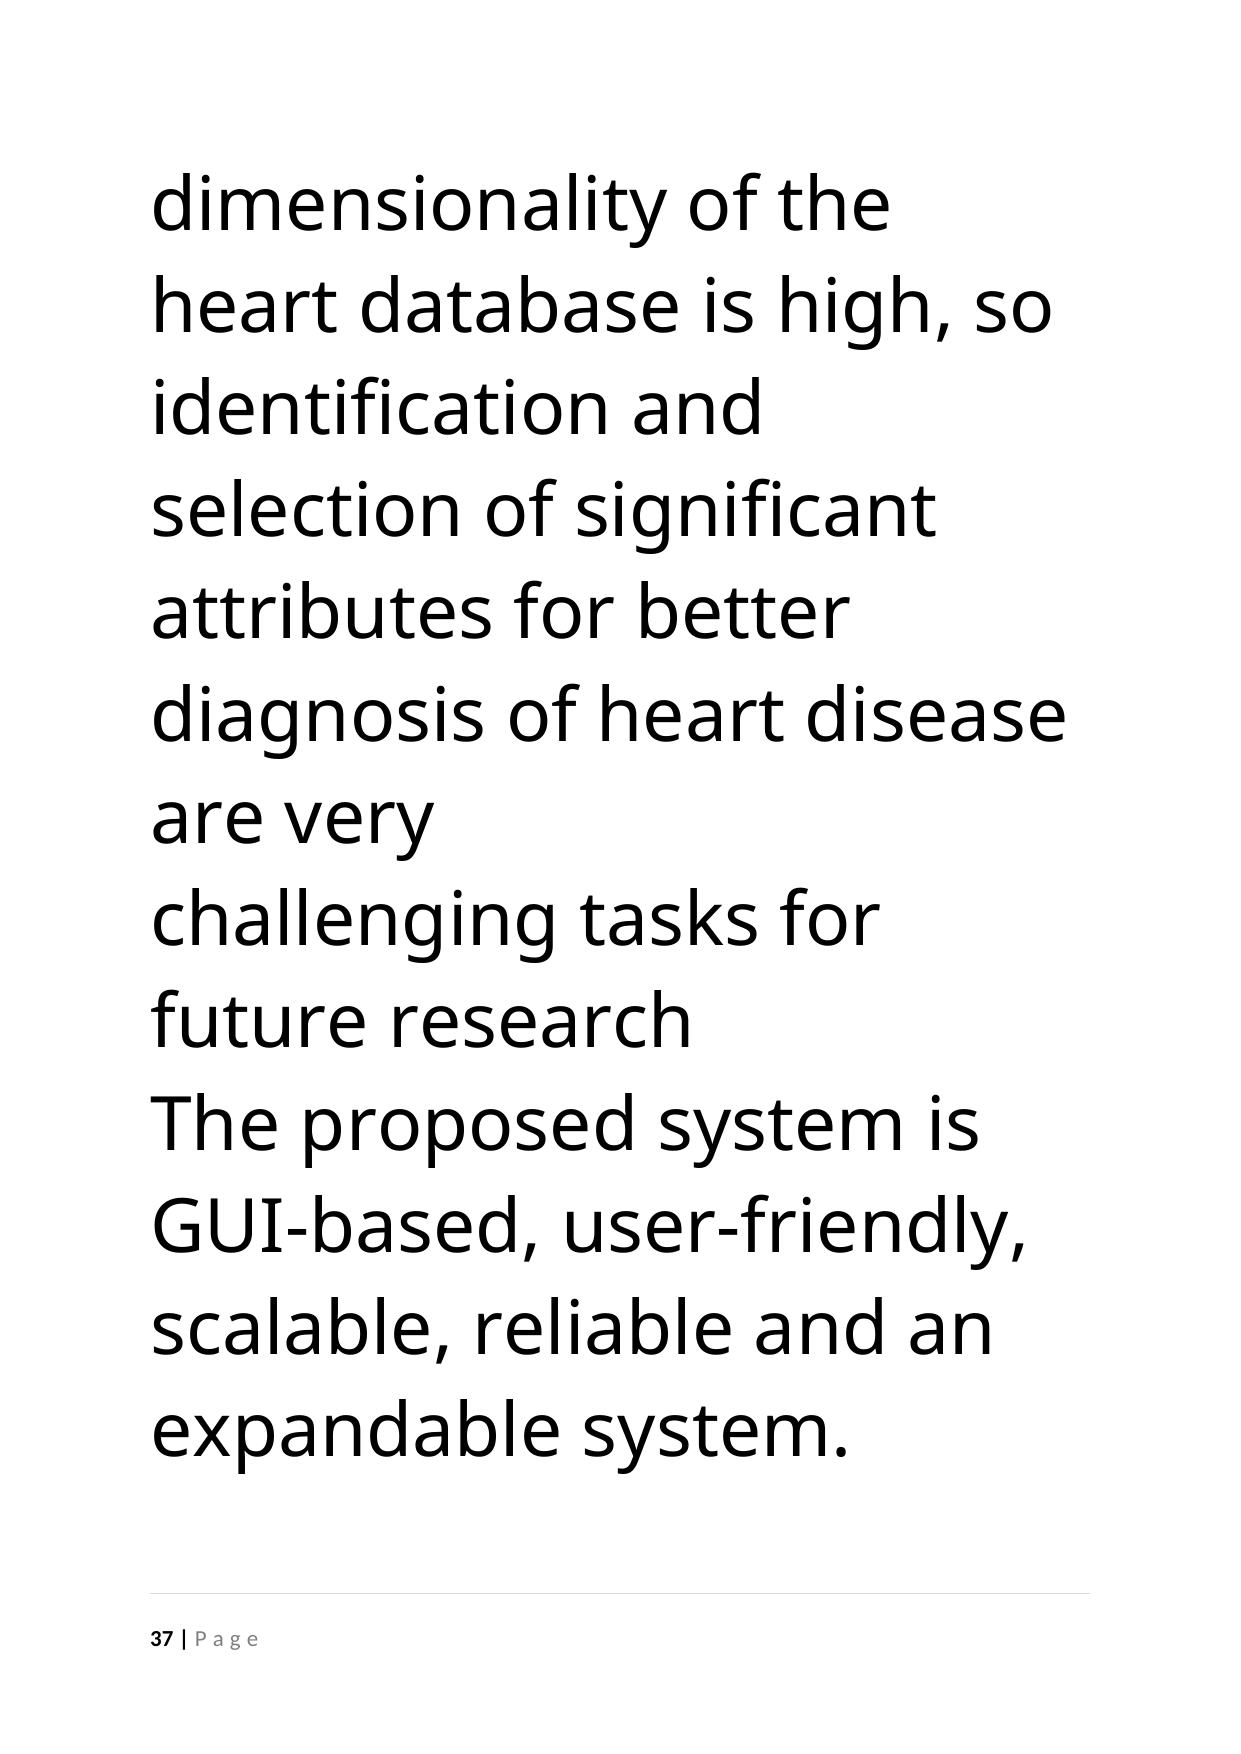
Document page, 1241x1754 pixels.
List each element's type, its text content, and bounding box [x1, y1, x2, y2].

text identification and selection of significant attributes for better diagnosis of heart disease are very [150, 354, 1090, 865]
text The proposed system is GUI-based, user-friendly, scalable, reliable and an expandable system. [150, 1070, 1090, 1478]
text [150, 150, 1090, 354]
text challenging tasks for future research [150, 865, 1090, 1070]
